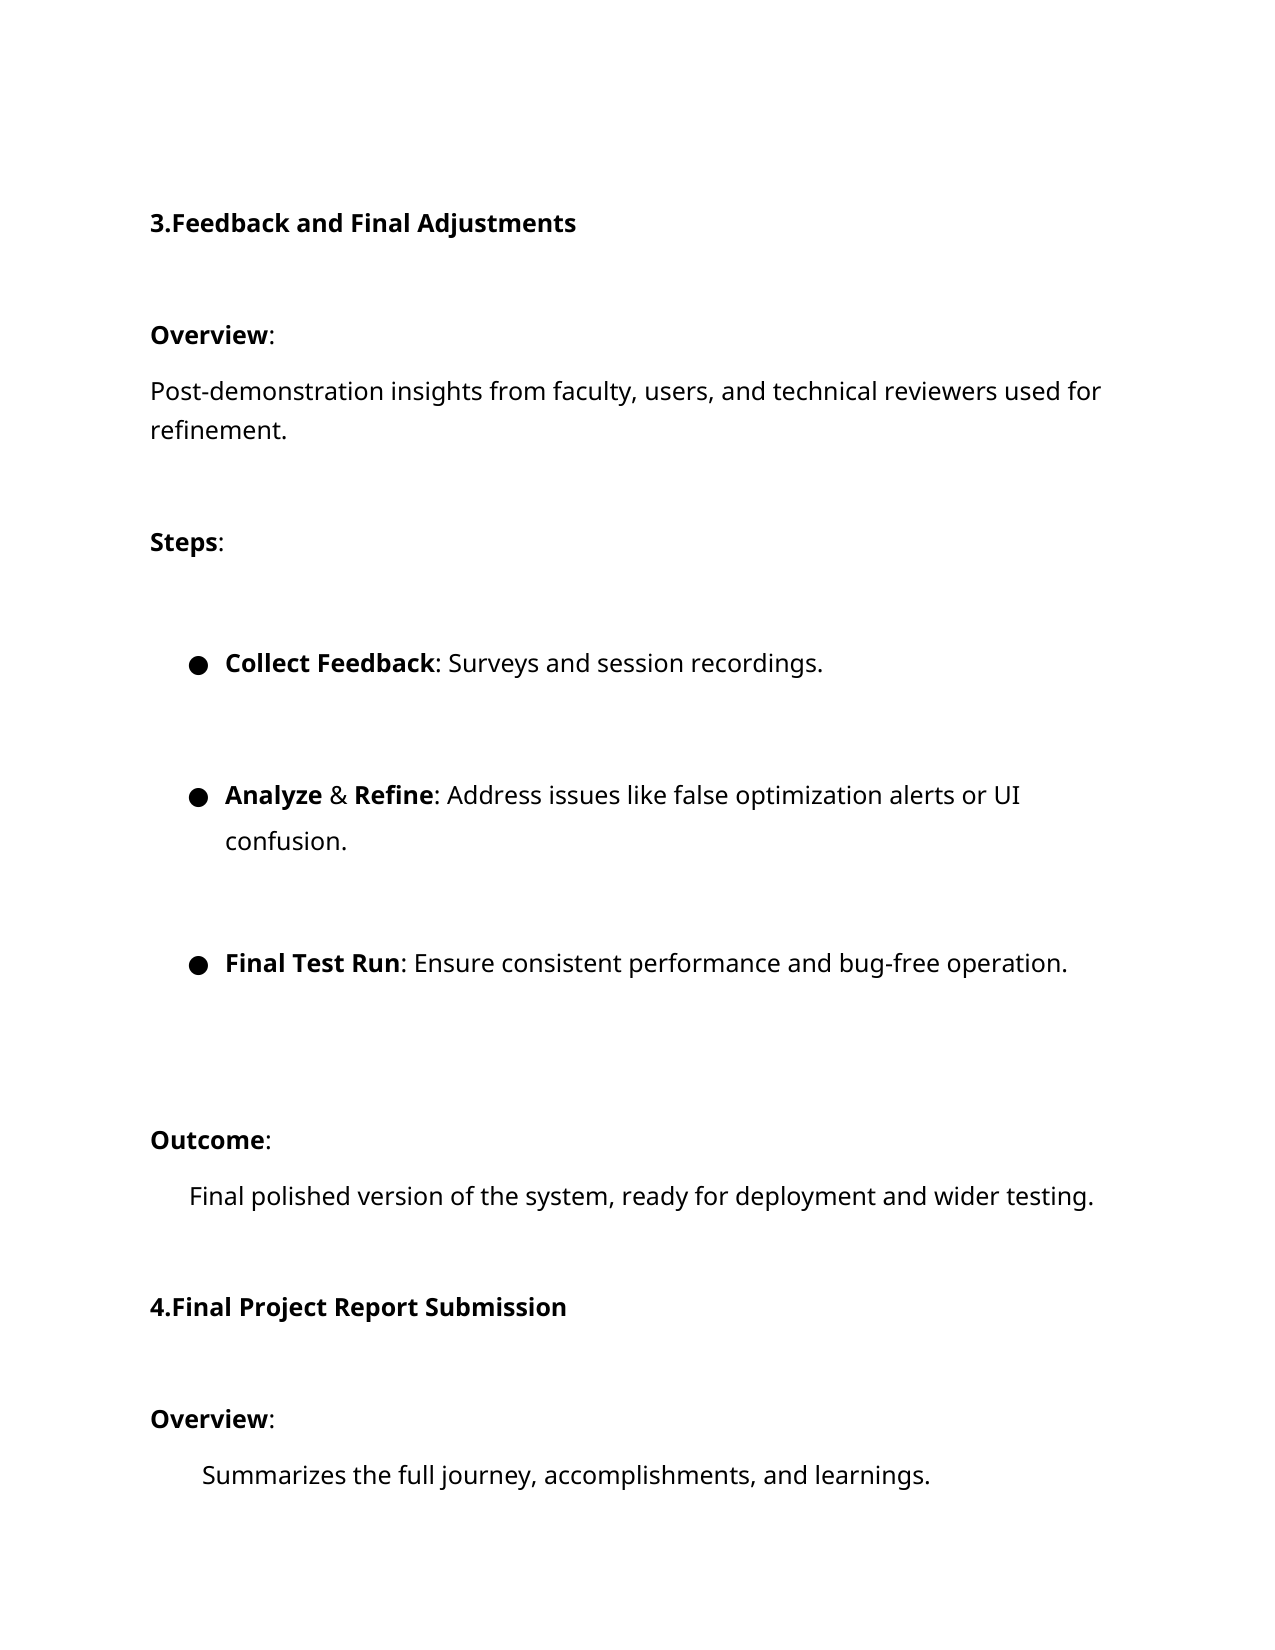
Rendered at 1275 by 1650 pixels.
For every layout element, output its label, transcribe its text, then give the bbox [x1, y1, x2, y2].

list Collect Feedback: Surveys and session recordings. [187, 636, 1125, 687]
list Analyze & Refine: Address issues like false optimization alerts or UI confusion. [187, 767, 1125, 858]
text Outcome: [150, 1122, 1125, 1156]
text Overview: [150, 1402, 1125, 1436]
text Steps: [150, 524, 1125, 558]
text 3.Feedback and Final Adjustments [150, 206, 1125, 240]
text Final polished version of the system, ready for deployment and wider testing. [150, 1178, 1125, 1212]
text 4.Final Project Report Submission [150, 1290, 1125, 1324]
list Final Test Run: Ensure consistent performance and bug-free operation. [187, 935, 1125, 986]
text Summarizes the full journey, accomplishments, and learnings. [150, 1457, 1125, 1491]
text Overview: [150, 317, 1125, 352]
text Post-demonstration insights from faculty, users, and technical reviewers used for refinement. [150, 373, 1125, 447]
